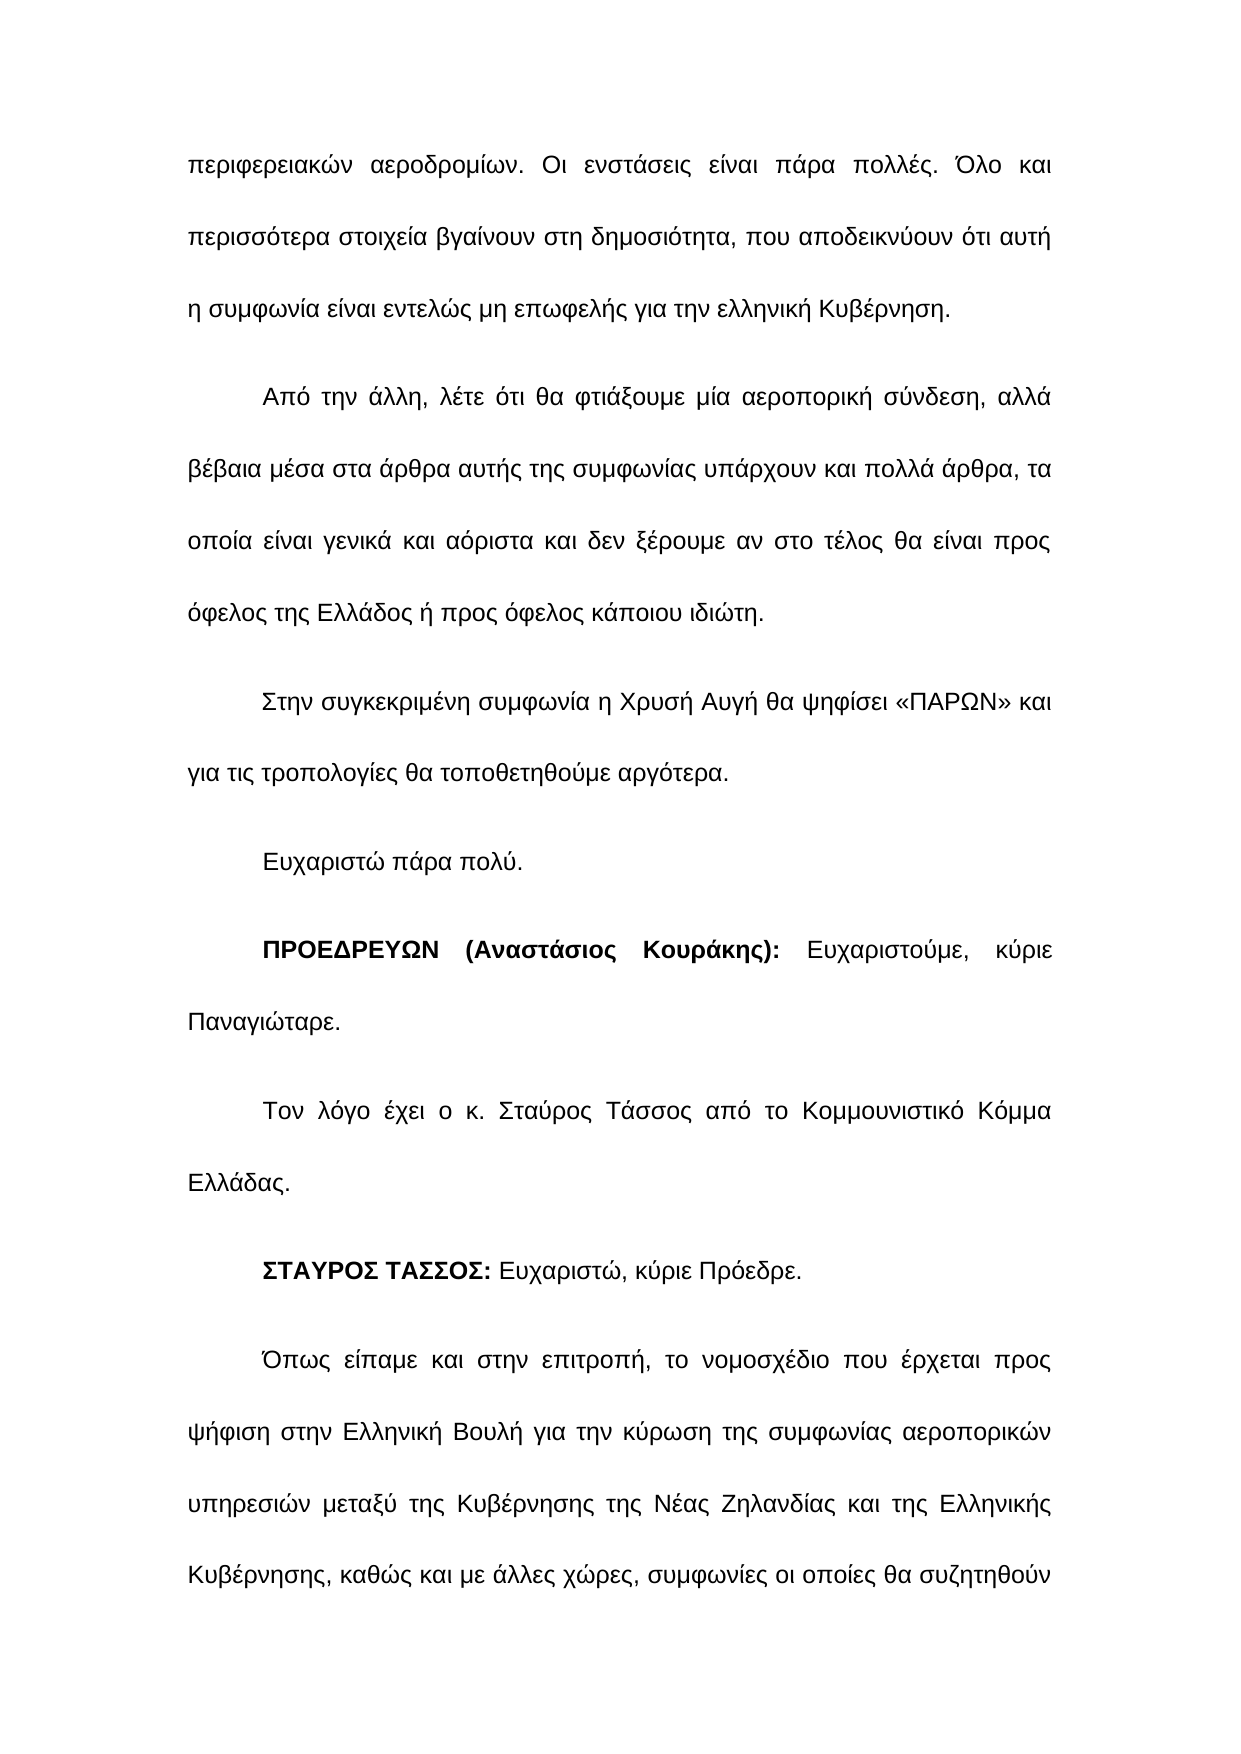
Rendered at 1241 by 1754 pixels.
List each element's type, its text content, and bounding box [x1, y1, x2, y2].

text Τον λόγο έχει ο κ. Σταύρος Τάσσος από το Κομμουνιστικό Κόμμα Ελλάδας. [187, 1096, 1053, 1196]
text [187, 150, 1053, 322]
text ΠΡΟΕΔΡΕΥΩΝ (Αναστάσιος Κουράκης): Ευχαριστούμε, κύριε Παναγιώταρε. [187, 935, 1053, 1036]
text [187, 1345, 1053, 1589]
text ΣΤΑΥΡΟΣ ΤΑΣΣΟΣ: Ευχαριστώ, κύριε Πρόεδρε. [187, 1256, 1053, 1285]
text Από την άλλη, λέτε ότι θα φτιάξουμε μία αεροπορική σύνδεση, αλλά βέβαια μέσα στα άρθρα αυτής της συμφωνίας υπάρχουν και πολλά άρθρα, τα οποία είναι γενικά και αόριστα και δεν ξέρουμε αν στο τέλος θα είναι προς όφελος της Ελλάδος ή προς όφελος κάποιου ιδιώτη. [187, 382, 1053, 627]
text Στην συγκεκριμένη συμφωνία η Χρυσή Αυγή θα ψηφίσει «ΠΑΡΩΝ» και για τις τροπολογίες θα τοποθετηθούμε αργότερα. [187, 686, 1053, 787]
text Ευχαριστώ πάρα πολύ. [187, 847, 1053, 876]
